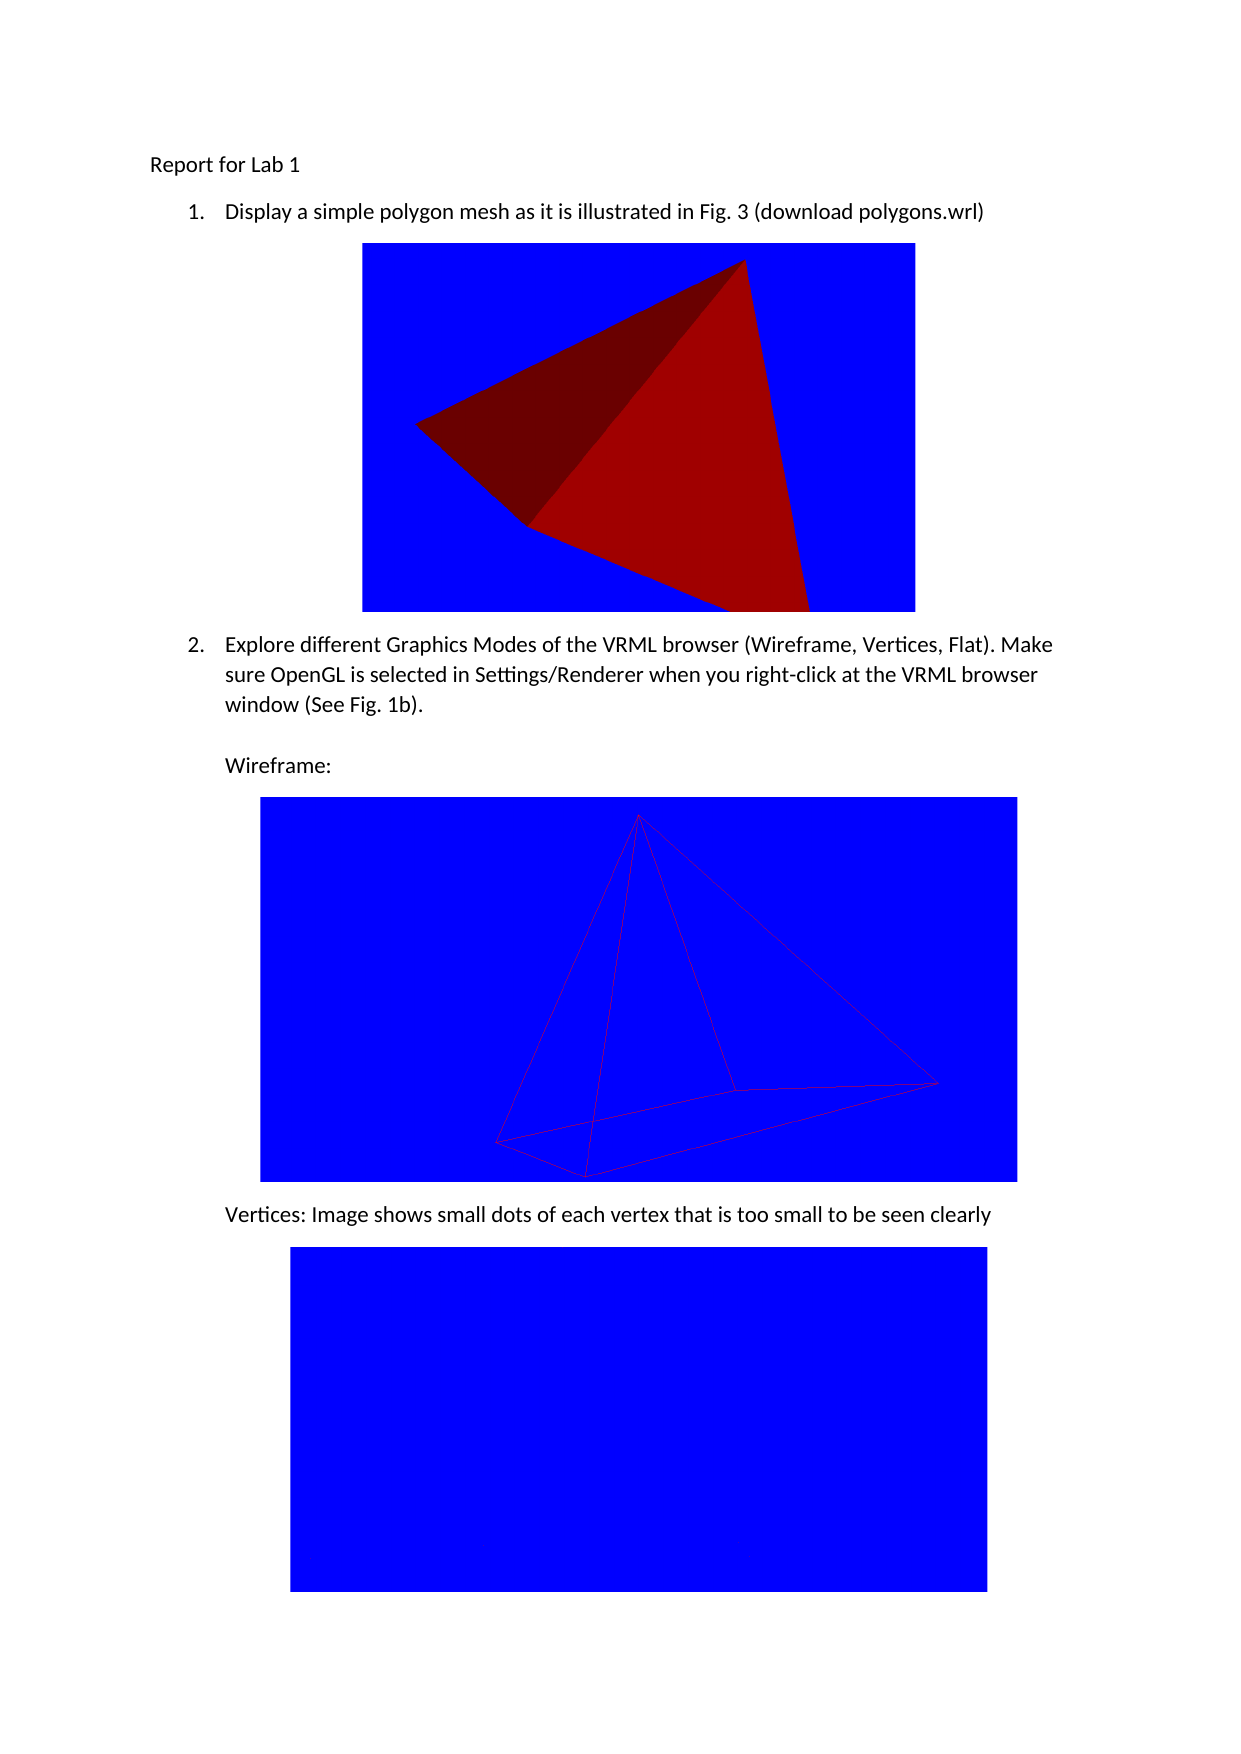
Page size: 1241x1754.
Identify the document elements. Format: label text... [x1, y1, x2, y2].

list Wireframe: [225, 751, 1090, 779]
picture [260, 797, 1018, 1182]
text Vertices: Image shows small dots of each vertex that is too small to be seen clearly [187, 1201, 1090, 1229]
text Report for Lab 1 [150, 150, 1090, 178]
list Display a simple polygon mesh as it is illustrated in Fig. 3 (download polygons.wrl) [187, 197, 1090, 225]
list Explore different Graphics Modes of the VRML browser (Wireframe, Vertices, Flat). Make sure OpenGL is selected in Settings/Renderer when you right-click at the VRML browser window (See Fig. 1b). [187, 630, 1090, 718]
picture [290, 1247, 988, 1592]
picture [362, 243, 916, 612]
